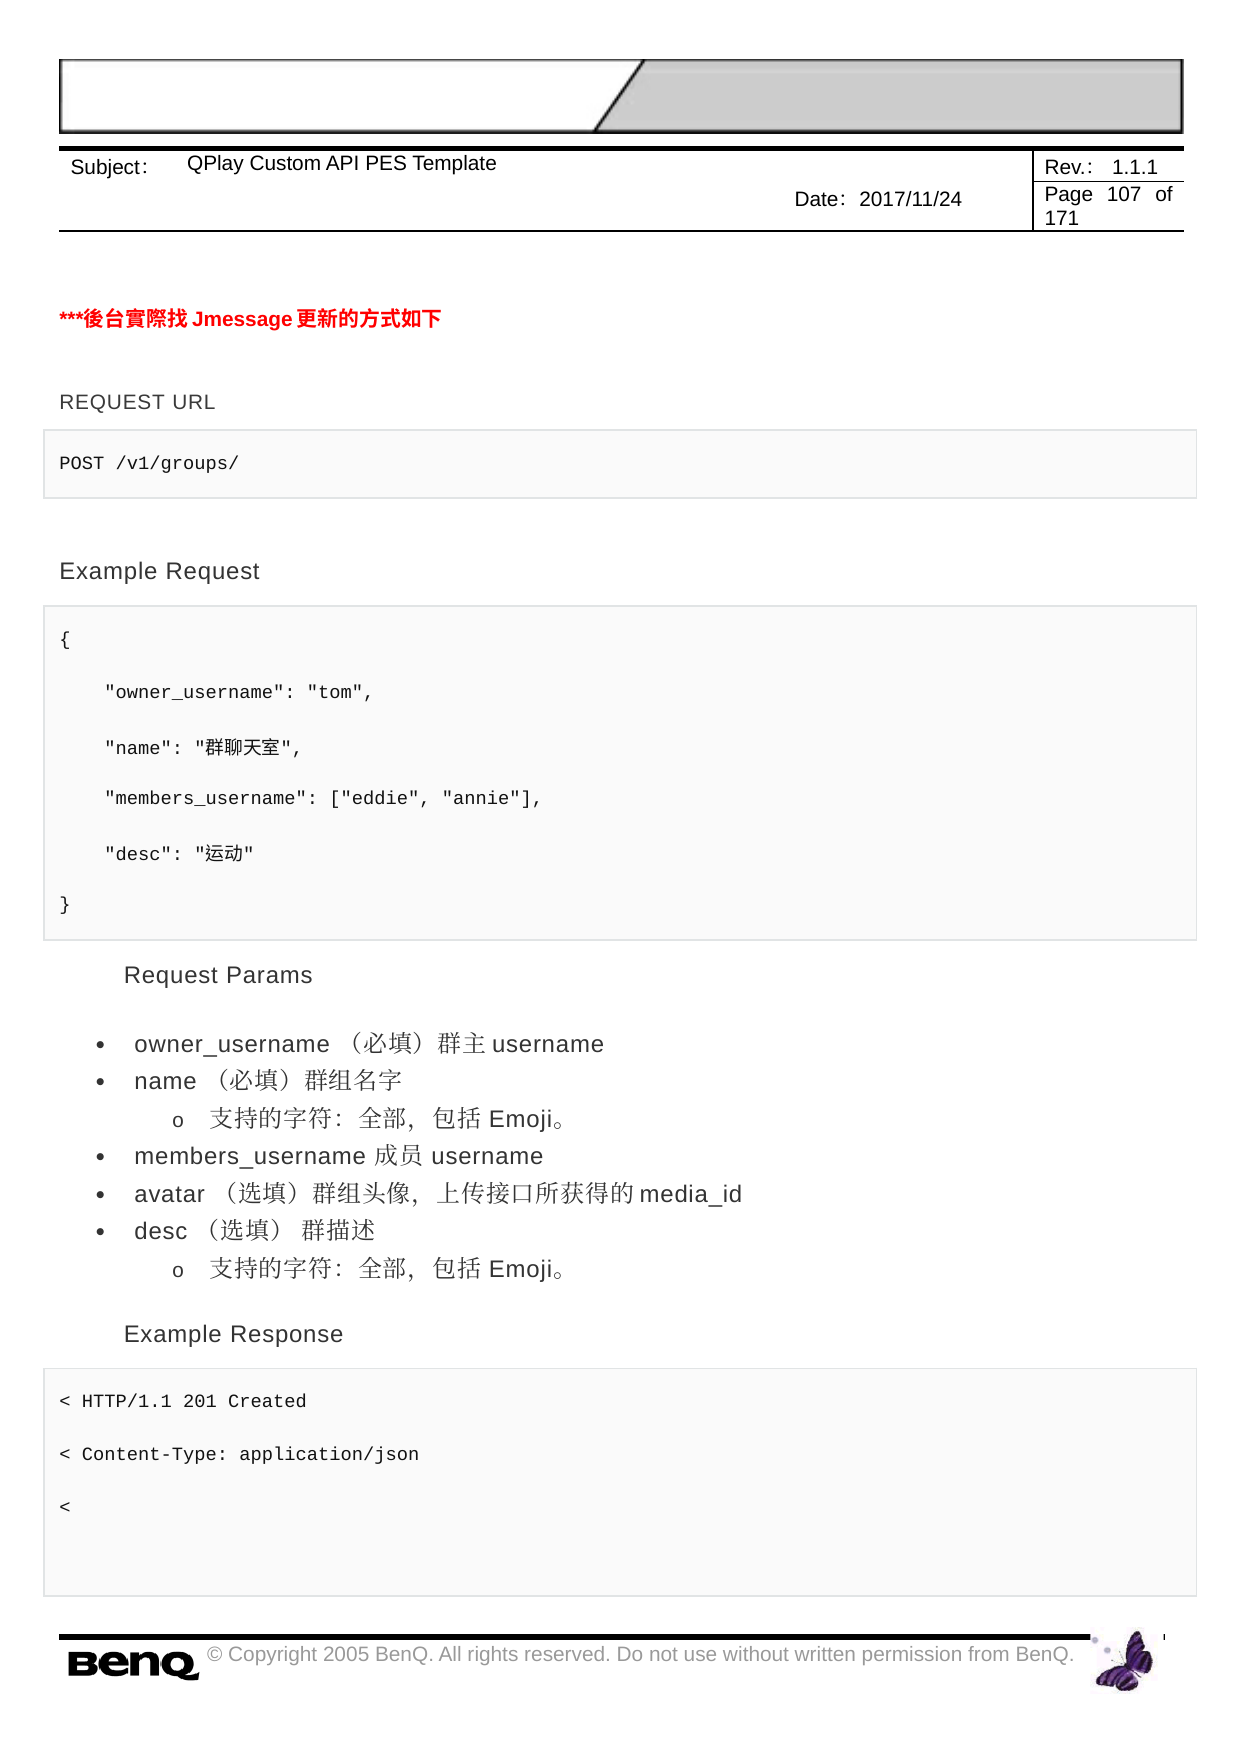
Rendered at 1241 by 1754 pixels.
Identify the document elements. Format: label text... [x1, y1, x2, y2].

text ***後台實際找Jmessage更新的方式如下 [59, 299, 1181, 336]
subtitle REQUEST URL [59, 389, 1181, 413]
text "members_username": ["eddie", "annie"], [45, 764, 1196, 818]
text "owner_username": "tom", [45, 658, 1196, 711]
list 支持的字符：全部，包括 Emoji。 [172, 1098, 1181, 1135]
list desc （选填） 群描述 [97, 1210, 1181, 1248]
list owner_username （必填）群主username [97, 1023, 1181, 1060]
text "desc": "运动" [45, 818, 1196, 871]
text Example Response [72, 1314, 1181, 1352]
text "name": "群聊天室", [45, 711, 1196, 764]
text { [45, 607, 1196, 658]
list name （必填）群组名字 [97, 1060, 1181, 1098]
text } [45, 871, 1196, 939]
text < HTTP/1.1 201 Created [45, 1369, 1196, 1421]
list avatar （选填）群组头像，上传接口所获得的media_id [97, 1173, 1181, 1210]
list 支持的字符：全部，包括 Emoji。 [172, 1248, 1181, 1285]
text Request Params [72, 956, 1181, 994]
picture [59, 59, 1184, 134]
text < Content-Type: application/json [45, 1421, 1196, 1474]
text Example Request [59, 552, 1181, 589]
text POST /v1/groups/ [45, 431, 1196, 497]
list members_username 成员 username [97, 1135, 1181, 1173]
text < [45, 1474, 1196, 1527]
